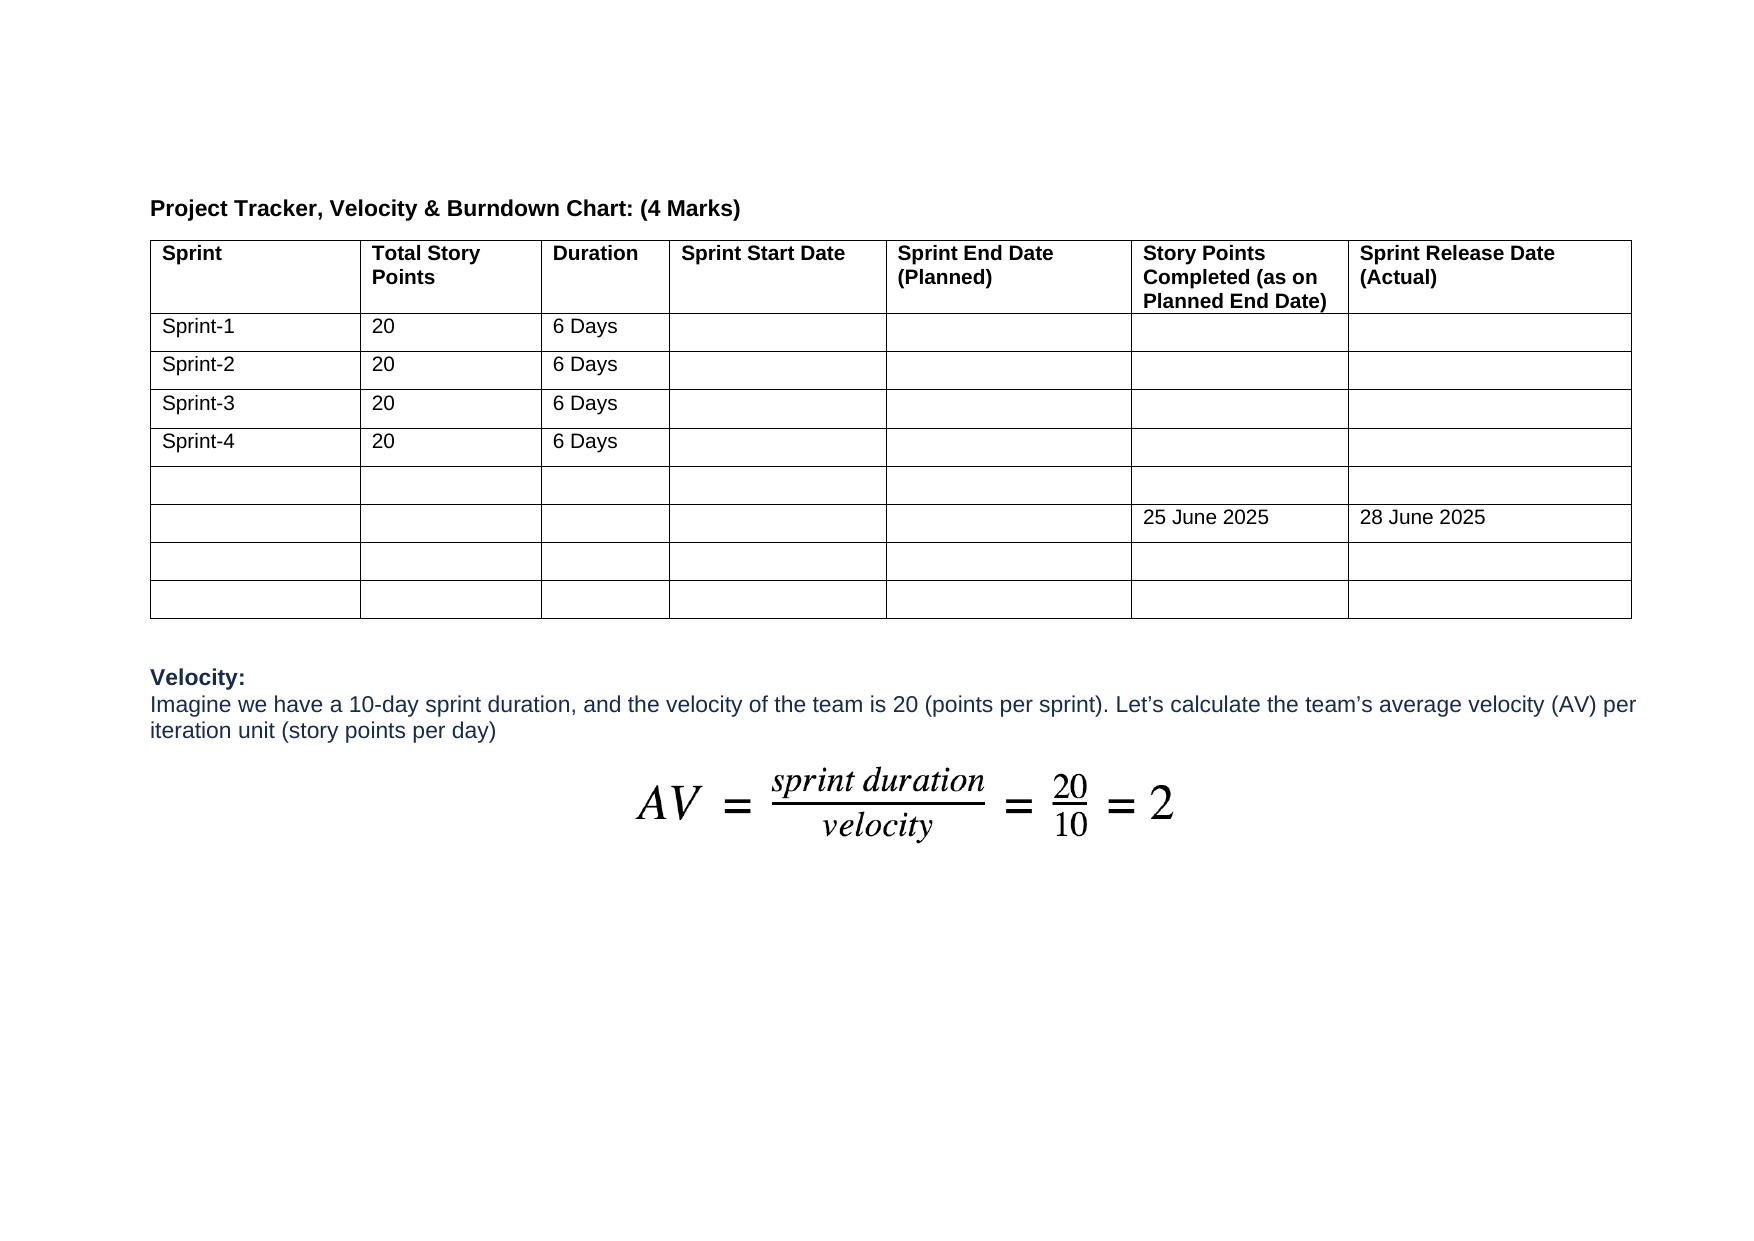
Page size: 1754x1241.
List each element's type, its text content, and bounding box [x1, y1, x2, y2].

table_cell [887, 314, 1131, 351]
table_header Sprint Release Date (Actual) [1349, 241, 1631, 313]
table_cell 6 Days [542, 352, 669, 389]
table_cell [887, 429, 1131, 466]
table_cell [887, 505, 1131, 542]
table_cell [1349, 429, 1631, 466]
table_cell [1132, 581, 1348, 618]
table_cell [670, 314, 886, 351]
table_cell [151, 581, 360, 618]
table_cell [151, 467, 360, 504]
table_cell [1132, 390, 1348, 427]
table_cell 6 Days [542, 390, 669, 427]
table_cell 28 June 2025 [1349, 505, 1631, 542]
text Project Tracker, Velocity & Burndown Chart: (4 Marks) [150, 195, 1665, 221]
table_cell [887, 543, 1131, 580]
table_cell [1349, 314, 1631, 351]
table_cell [151, 505, 360, 542]
table_header Sprint End Date (Planned) [887, 241, 1131, 313]
table_cell [1349, 352, 1631, 389]
table_cell [1132, 543, 1348, 580]
table_cell [361, 543, 541, 580]
table_header Total Story Points [361, 241, 541, 313]
table_cell [1349, 467, 1631, 504]
table_header Story Points Completed (as on Planned End Date) [1132, 241, 1348, 313]
table_cell [670, 543, 886, 580]
table_cell [670, 505, 886, 542]
table_cell 25 June 2025 [1132, 505, 1348, 542]
table_cell [1349, 543, 1631, 580]
table_cell [361, 581, 541, 618]
table_cell [1349, 581, 1631, 618]
table_header Duration [542, 241, 669, 313]
table_cell [542, 467, 669, 504]
table_cell [361, 467, 541, 504]
table_cell [670, 581, 886, 618]
table_header Sprint [151, 241, 360, 313]
table_cell [542, 543, 669, 580]
table_cell [151, 543, 360, 580]
table_cell [887, 390, 1131, 427]
table_cell [542, 581, 669, 618]
table_cell 20 [361, 429, 541, 466]
table_cell 6 Days [542, 429, 669, 466]
table_cell [1349, 390, 1631, 427]
text Imagine we have a 10-day sprint duration, and the velocity of the team is 20 (points per sprint). Let’s calculate the team’s average velocity (AV) per iteration unit (story points per day) [150, 691, 1665, 743]
table_cell 6 Days [542, 314, 669, 351]
table_cell 20 [361, 390, 541, 427]
table_cell Sprint-1 [151, 314, 360, 351]
text Velocity: [150, 664, 1665, 691]
table_cell [542, 505, 669, 542]
table_cell Sprint-2 [151, 352, 360, 389]
table_cell 20 [361, 314, 541, 351]
table_cell [887, 581, 1131, 618]
table_cell [670, 352, 886, 389]
table_cell [887, 352, 1131, 389]
table_cell 20 [361, 352, 541, 389]
table_cell [887, 467, 1131, 504]
table_cell [1132, 352, 1348, 389]
table_cell [1132, 314, 1348, 351]
table_header Sprint Start Date [670, 241, 886, 313]
picture [615, 743, 1200, 875]
table_cell Sprint-3 [151, 390, 360, 427]
table_cell [1132, 429, 1348, 466]
table_cell [670, 390, 886, 427]
table_cell Sprint-4 [151, 429, 360, 466]
table_cell [670, 429, 886, 466]
table_cell [1132, 467, 1348, 504]
table_cell [361, 505, 541, 542]
table_cell [670, 467, 886, 504]
